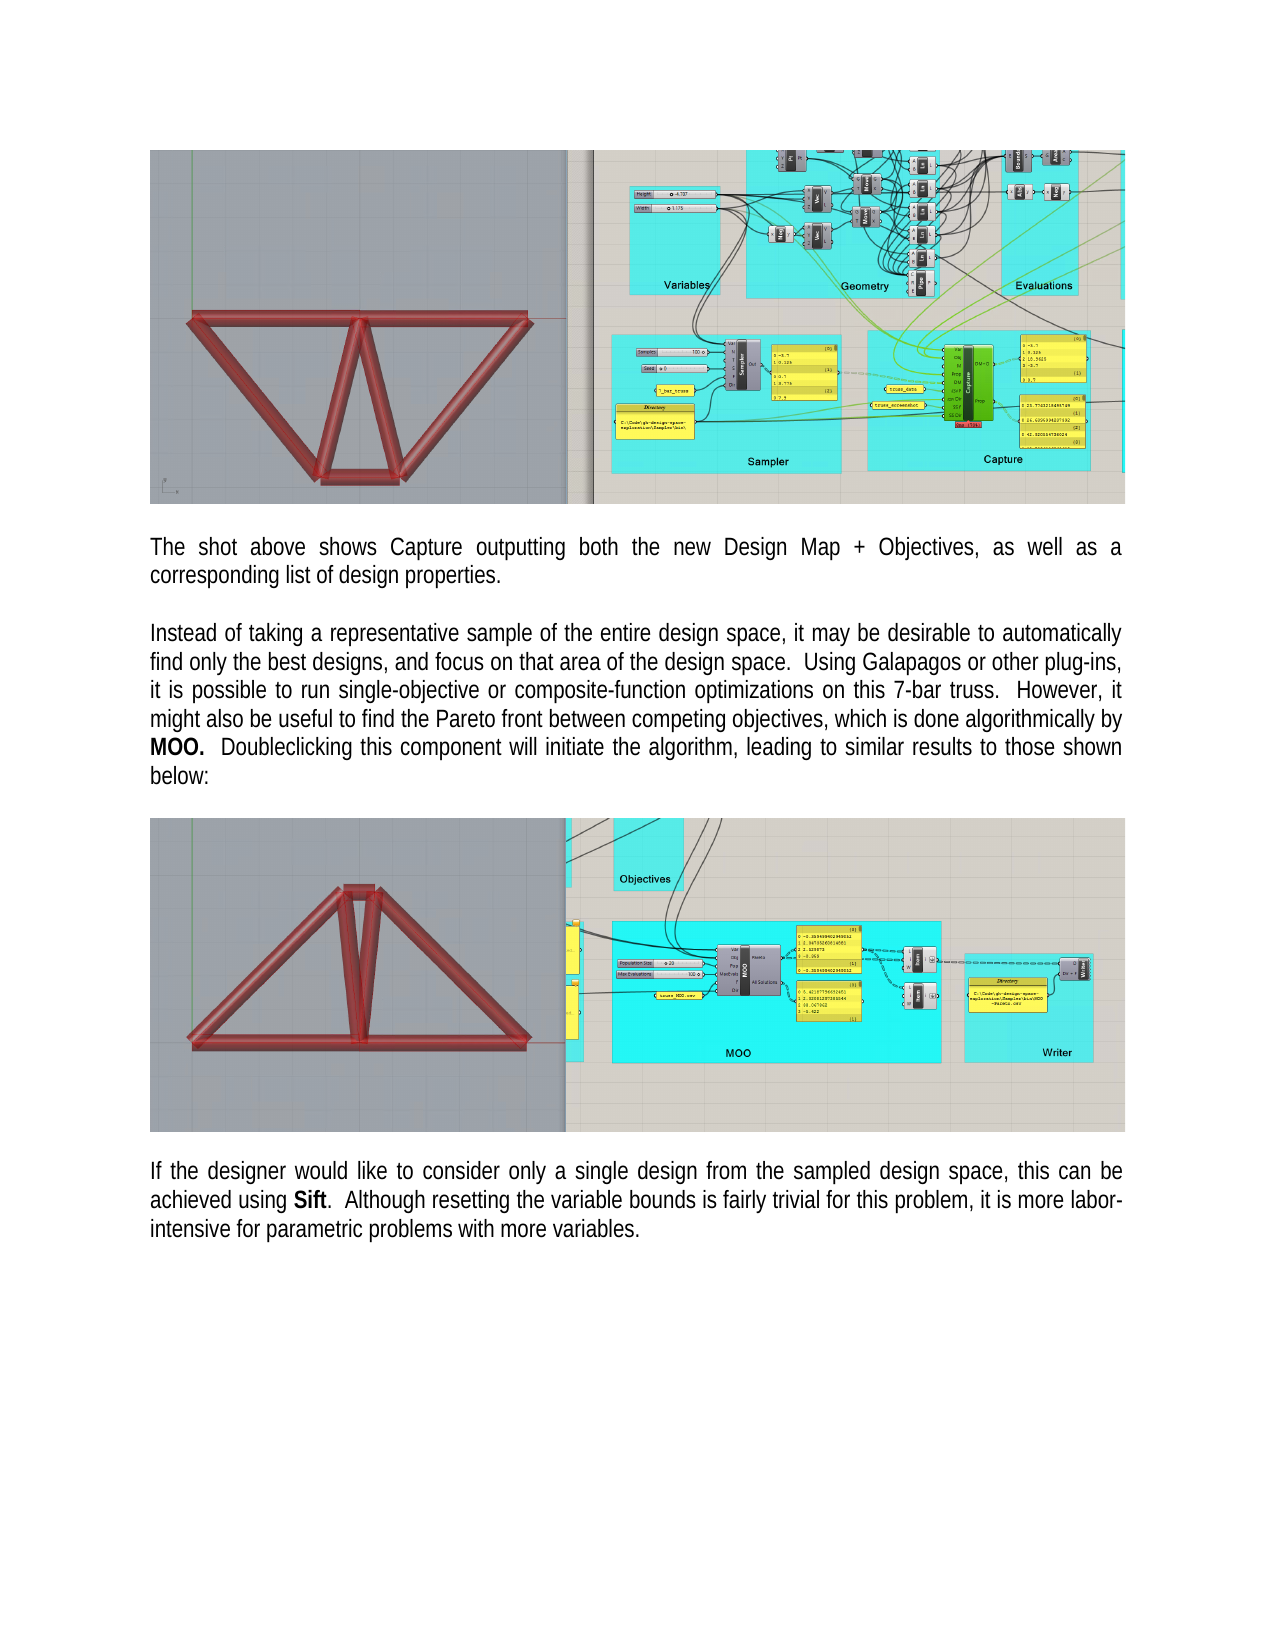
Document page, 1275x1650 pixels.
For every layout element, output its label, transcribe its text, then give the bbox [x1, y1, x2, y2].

text Instead of taking a representative sample of the entire design space, it may be desirable to automatically find only the best designs, and focus on that area of the design space. Using Galapagos or other plug-ins, it is possible to run single-objective or composite-function optimizations on this 7-bar truss. However, it might also be useful to find the Pareto front between competing objectives, which is done algorithmically by MOO. Doubleclicking this component will initiate the algorithm, leading to similar results to those shown below: [150, 618, 1125, 790]
text The shot above shows Capture outputting both the new Design Map + Objectives, as well as a corresponding list of design properties. [150, 532, 1125, 589]
text If the designer would like to consider only a single design from the sampled design space, this can be achieved using Sift. Although resetting the variable bounds is fairly trivial for this problem, it is more labor-intensive for parametric problems with more variables. [150, 1156, 1125, 1242]
picture [150, 150, 1125, 504]
picture [150, 818, 1125, 1132]
